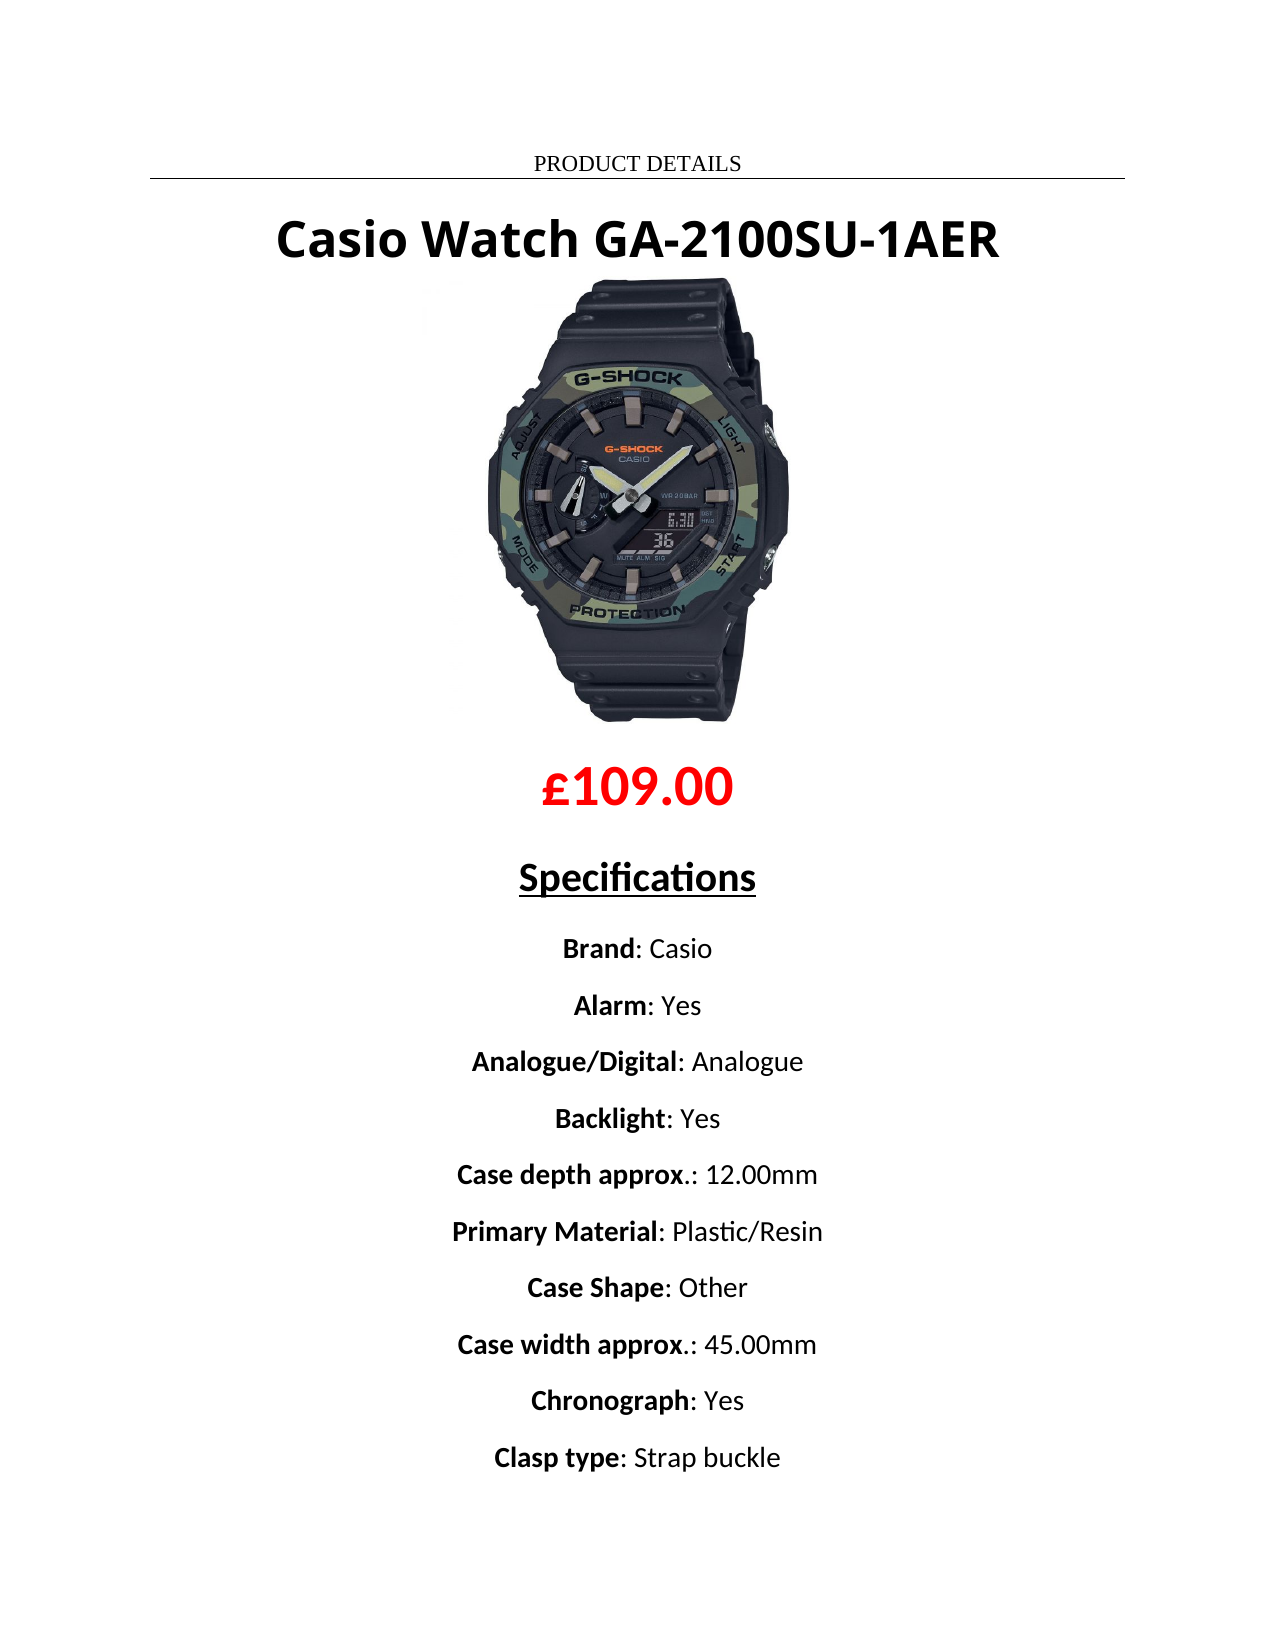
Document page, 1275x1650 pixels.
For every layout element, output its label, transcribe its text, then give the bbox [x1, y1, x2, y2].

text Case Shape: Other [150, 1269, 1125, 1305]
text Chronograph: Yes [150, 1382, 1125, 1418]
text PRODUCT DETAILS [150, 150, 1125, 178]
text Clasp type: Strap buckle [150, 1439, 1125, 1474]
text Alarm: Yes [150, 987, 1125, 1023]
text Case width approx.: 45.00mm [150, 1326, 1125, 1361]
text Specifications [150, 851, 1125, 902]
text Case depth approx.: 12.00mm [150, 1156, 1125, 1192]
text £109.00 [150, 749, 1125, 820]
text Backlight: Yes [150, 1100, 1125, 1136]
text Analogue/Digital: Analogue [150, 1043, 1125, 1079]
text Primary Material: Plastic/Resin [150, 1213, 1125, 1248]
picture [413, 276, 862, 724]
text Brand: Casio [150, 931, 1125, 966]
